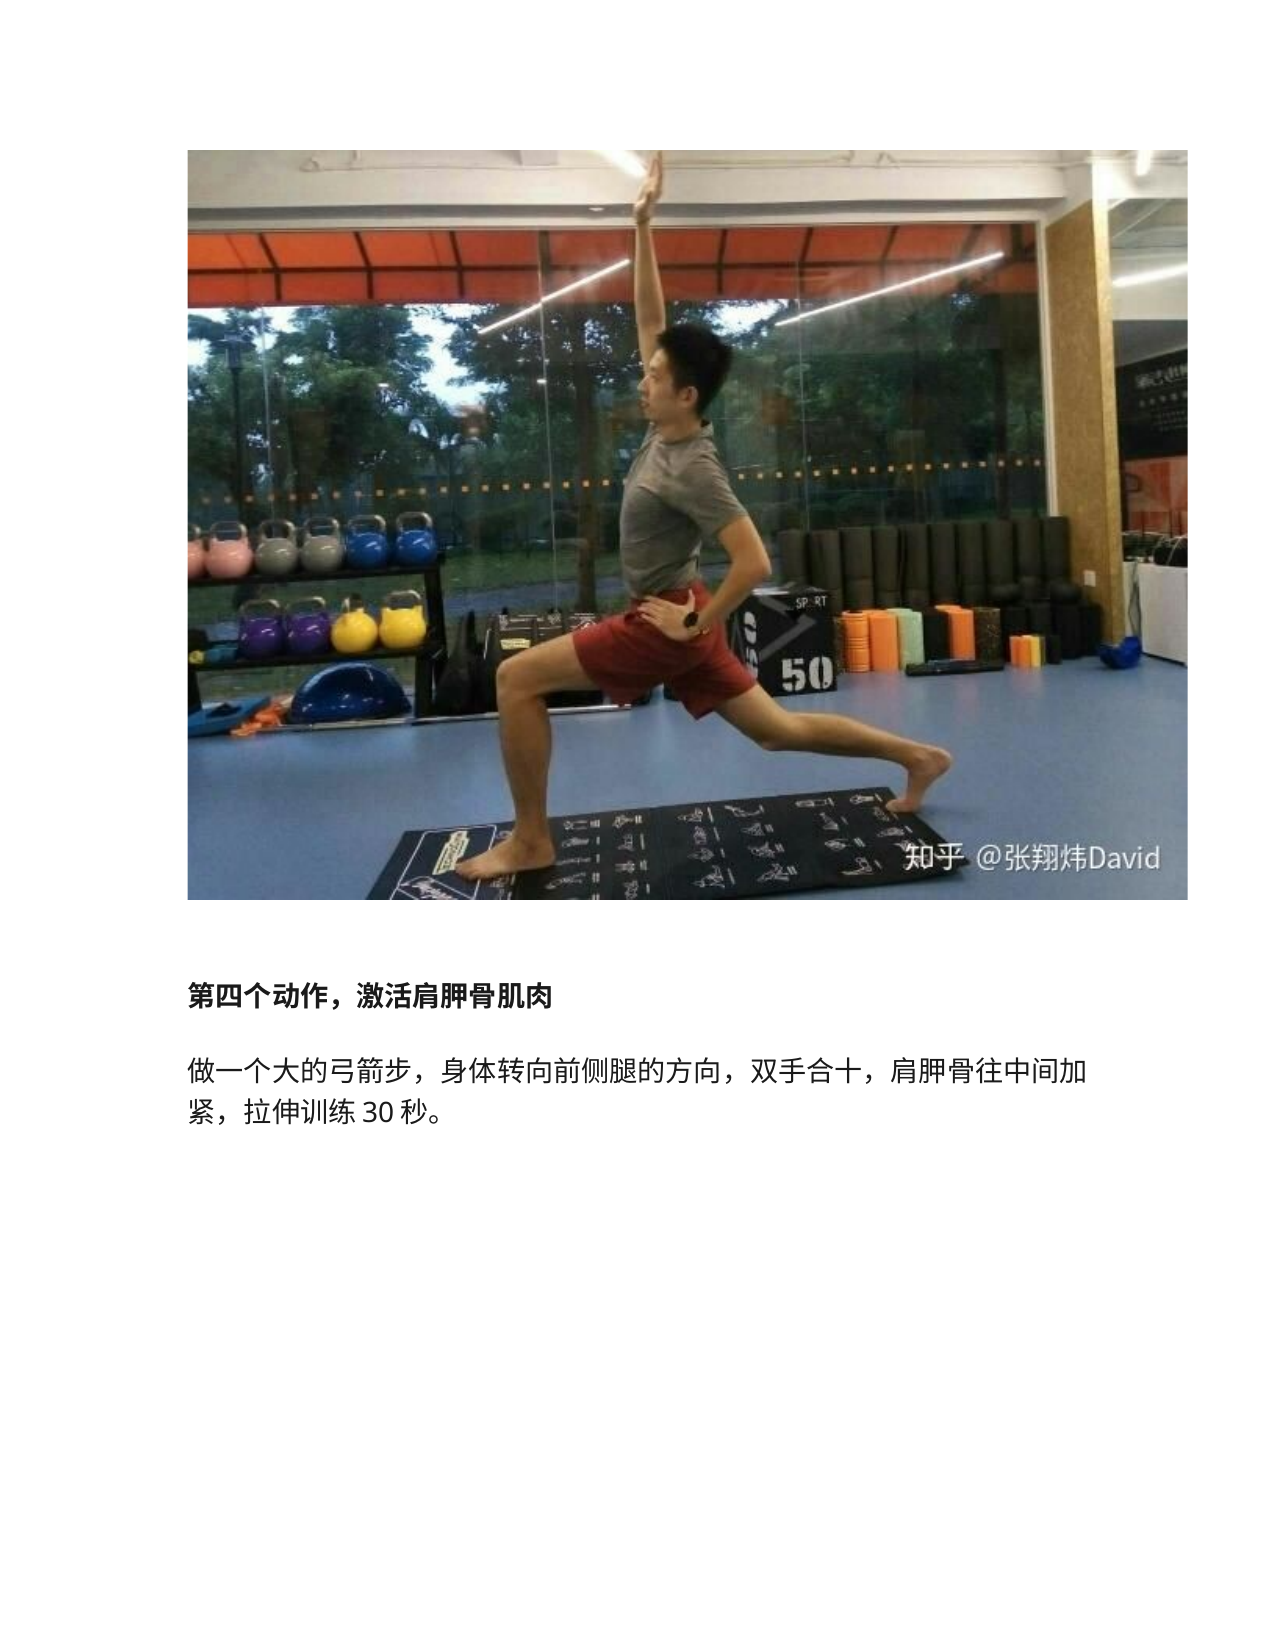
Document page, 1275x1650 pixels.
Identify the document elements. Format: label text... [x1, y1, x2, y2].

text 第四个动作，激活肩胛骨肌肉 [187, 973, 1087, 1014]
text 做一个大的弓箭步，身体转向前侧腿的方向，双手合十，肩胛骨往中间加紧，拉伸训练30秒。 [187, 1049, 1087, 1131]
picture [187, 150, 1188, 900]
